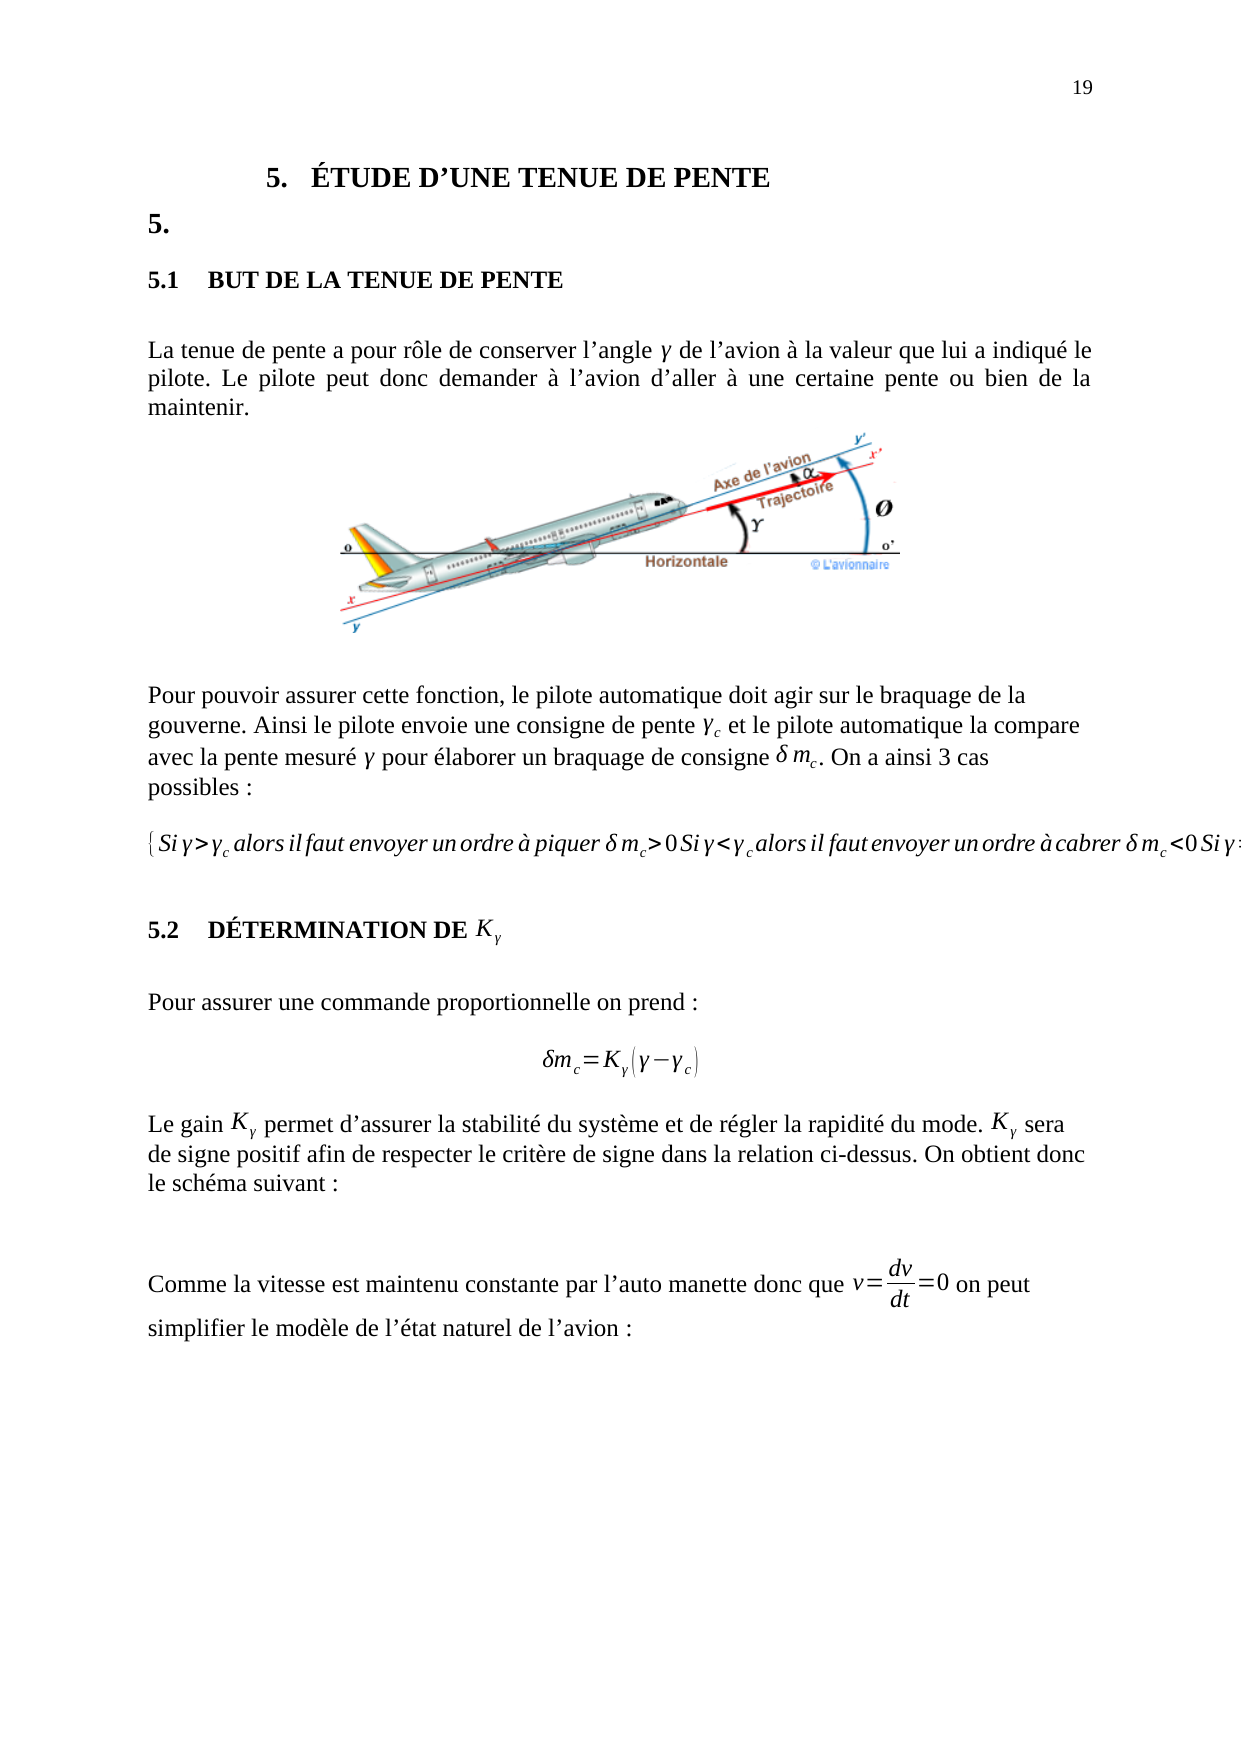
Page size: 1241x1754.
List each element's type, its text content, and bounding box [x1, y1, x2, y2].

text Pour assurer une commande proportionnelle on prend : [148, 987, 1092, 1016]
subtitle étude d’une tenue de pente [266, 160, 1092, 194]
text La tenue de pente a pour rôle de conserver l’angle de l’avion à la valeur que lui a indiqué le pilote. Le pilote peut donc demander à l’avion d’aller à une certaine pente ou bien de la maintenir. [148, 335, 1092, 421]
text Comme la vitesse est maintenu constante par l’auto manette donc que on peut simplifier le modèle de l’état naturel de l’avion : [148, 1254, 1092, 1342]
text Pour pouvoir assurer cette fonction, le pilote automatique doit agir sur le braquage de la gouverne. Ainsi le pilote envoie une consigne de pente et le pilote automatique la compare avec la pente mesuré pour élaborer un braquage de consigne . On a ainsi 3 cas possibles : [148, 680, 1092, 801]
subtitle But de la tenue de pente [148, 265, 1092, 293]
subtitle Détermination de [148, 914, 1092, 946]
text Le gain permet d’assurer la stabilité du système et de régler la rapidité du mode. sera de signe positif afin de respecter le critère de signe dans la relation ci-dessus. On obtient donc le schéma suivant : [148, 1108, 1092, 1197]
picture [340, 427, 900, 642]
